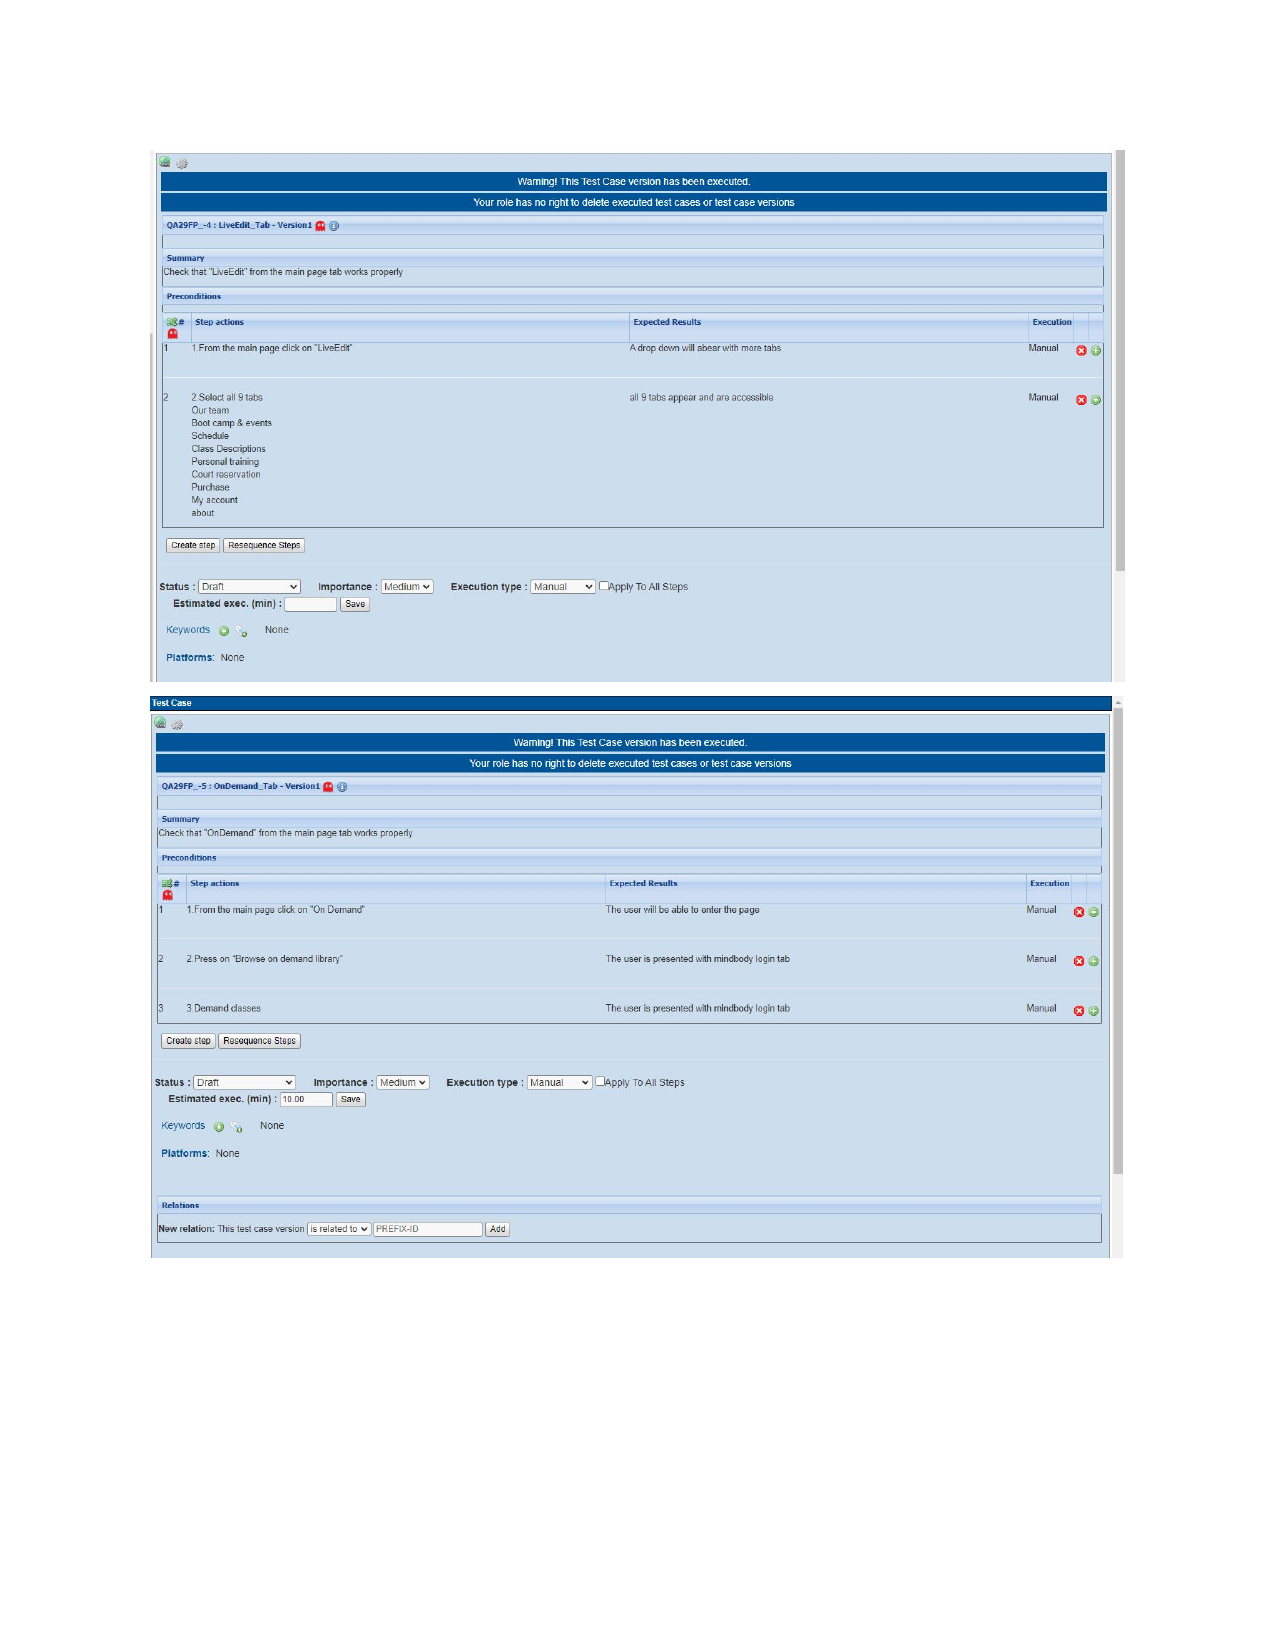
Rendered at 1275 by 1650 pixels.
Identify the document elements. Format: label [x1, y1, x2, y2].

picture [150, 150, 1125, 682]
picture [150, 684, 1124, 1258]
